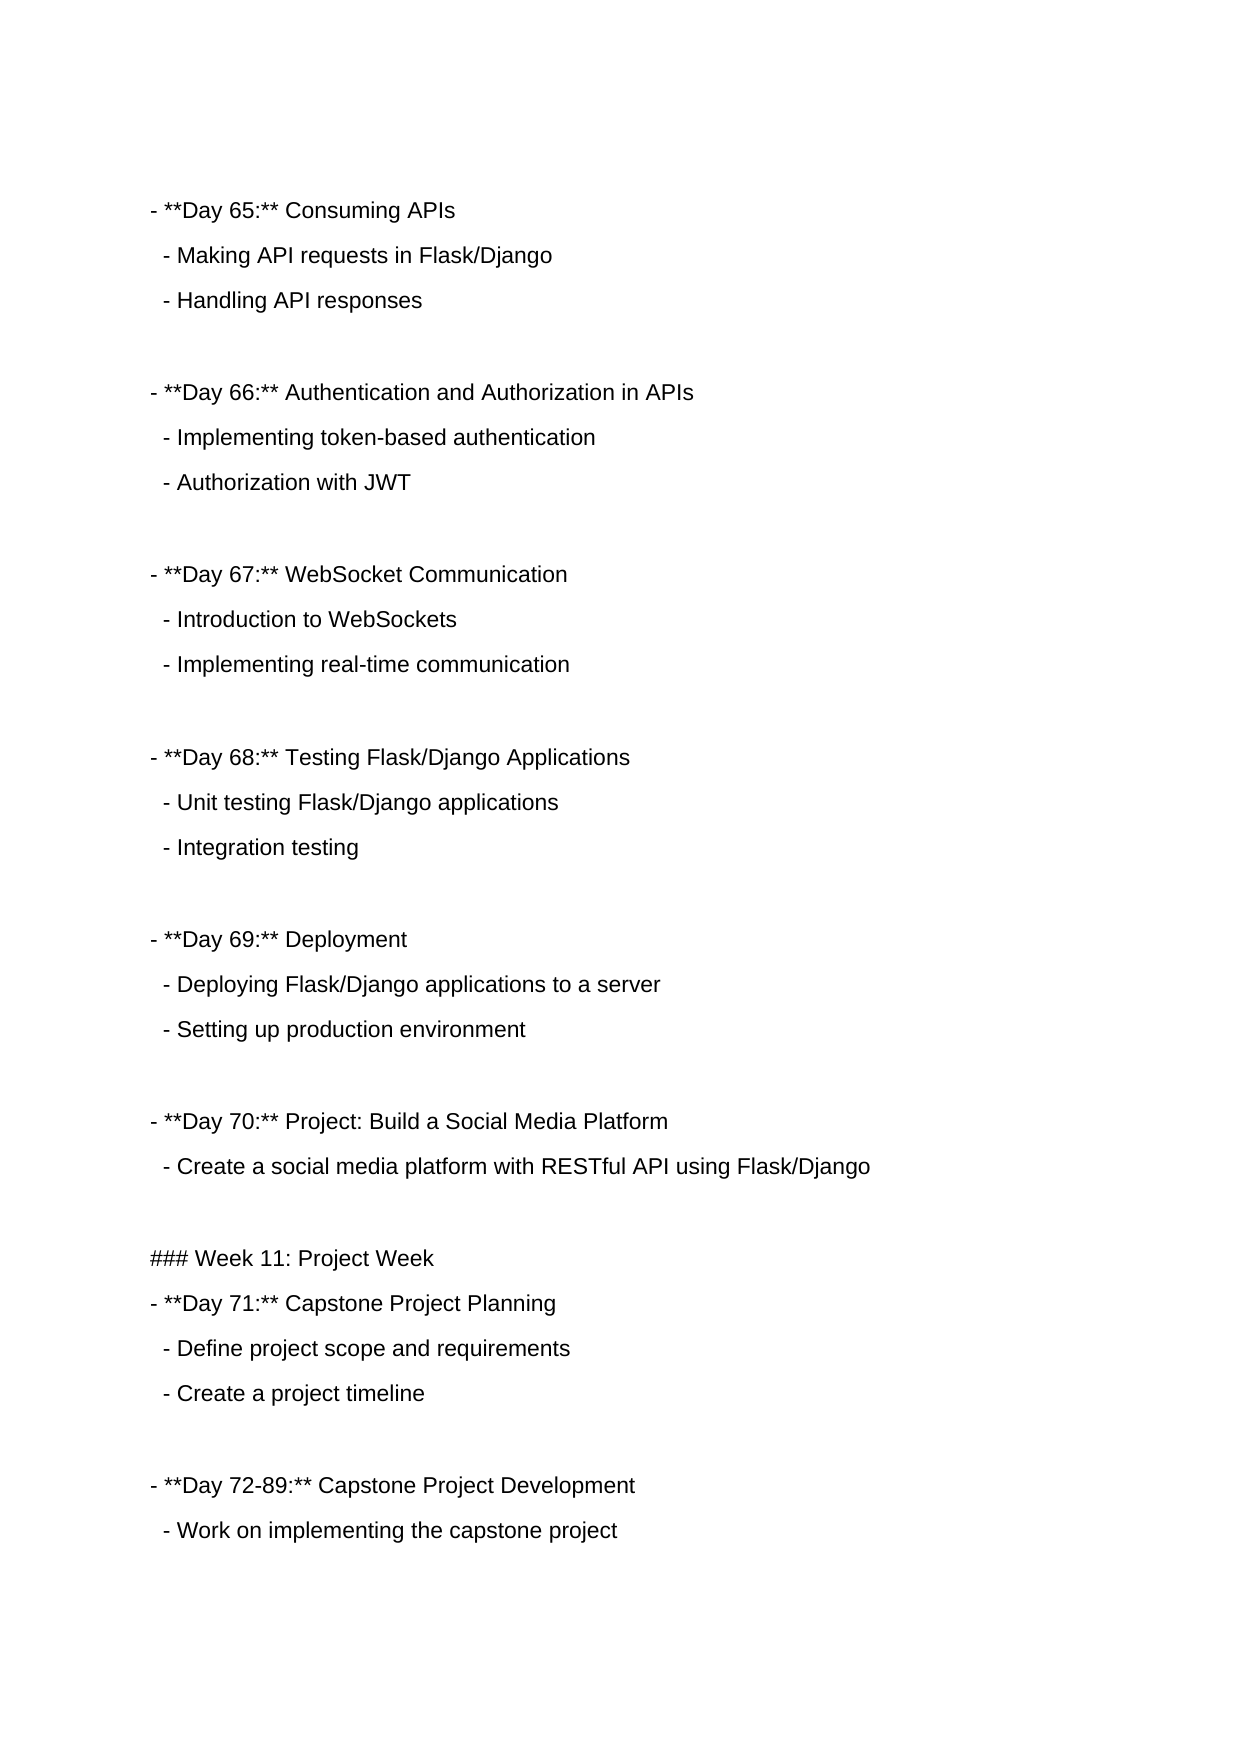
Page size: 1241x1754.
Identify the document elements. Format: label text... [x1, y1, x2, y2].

text - Define project scope and requirements [150, 1335, 1090, 1361]
text - **Day 65:** Consuming APIs [150, 197, 1090, 223]
text - **Day 72-89:** Capstone Project Development [150, 1472, 1090, 1498]
text - **Day 68:** Testing Flask/Django Applications [150, 743, 1090, 770]
text - **Day 71:** Capstone Project Planning [150, 1290, 1090, 1316]
text - Implementing token-based authentication [150, 424, 1090, 451]
text - Deploying Flask/Django applications to a server [150, 971, 1090, 997]
text - Authorization with JWT [150, 469, 1090, 496]
text - Unit testing Flask/Django applications [150, 788, 1090, 815]
text - **Day 69:** Deployment [150, 926, 1090, 952]
text - Handling API responses [150, 287, 1090, 313]
text - Introduction to WebSockets [150, 606, 1090, 633]
text - Create a project timeline [150, 1380, 1090, 1407]
text - **Day 67:** WebSocket Communication [150, 561, 1090, 588]
text - Implementing real-time communication [150, 651, 1090, 678]
text - Setting up production environment [150, 1016, 1090, 1042]
text - Making API requests in Flask/Django [150, 242, 1090, 268]
text ### Week 11: Project Week [150, 1245, 1090, 1271]
text - Create a social media platform with RESTful API using Flask/Django [150, 1153, 1090, 1179]
text - Work on implementing the capstone project [150, 1517, 1090, 1544]
text - **Day 70:** Project: Build a Social Media Platform [150, 1108, 1090, 1134]
text - **Day 66:** Authentication and Authorization in APIs [150, 379, 1090, 405]
text - Integration testing [150, 834, 1090, 860]
